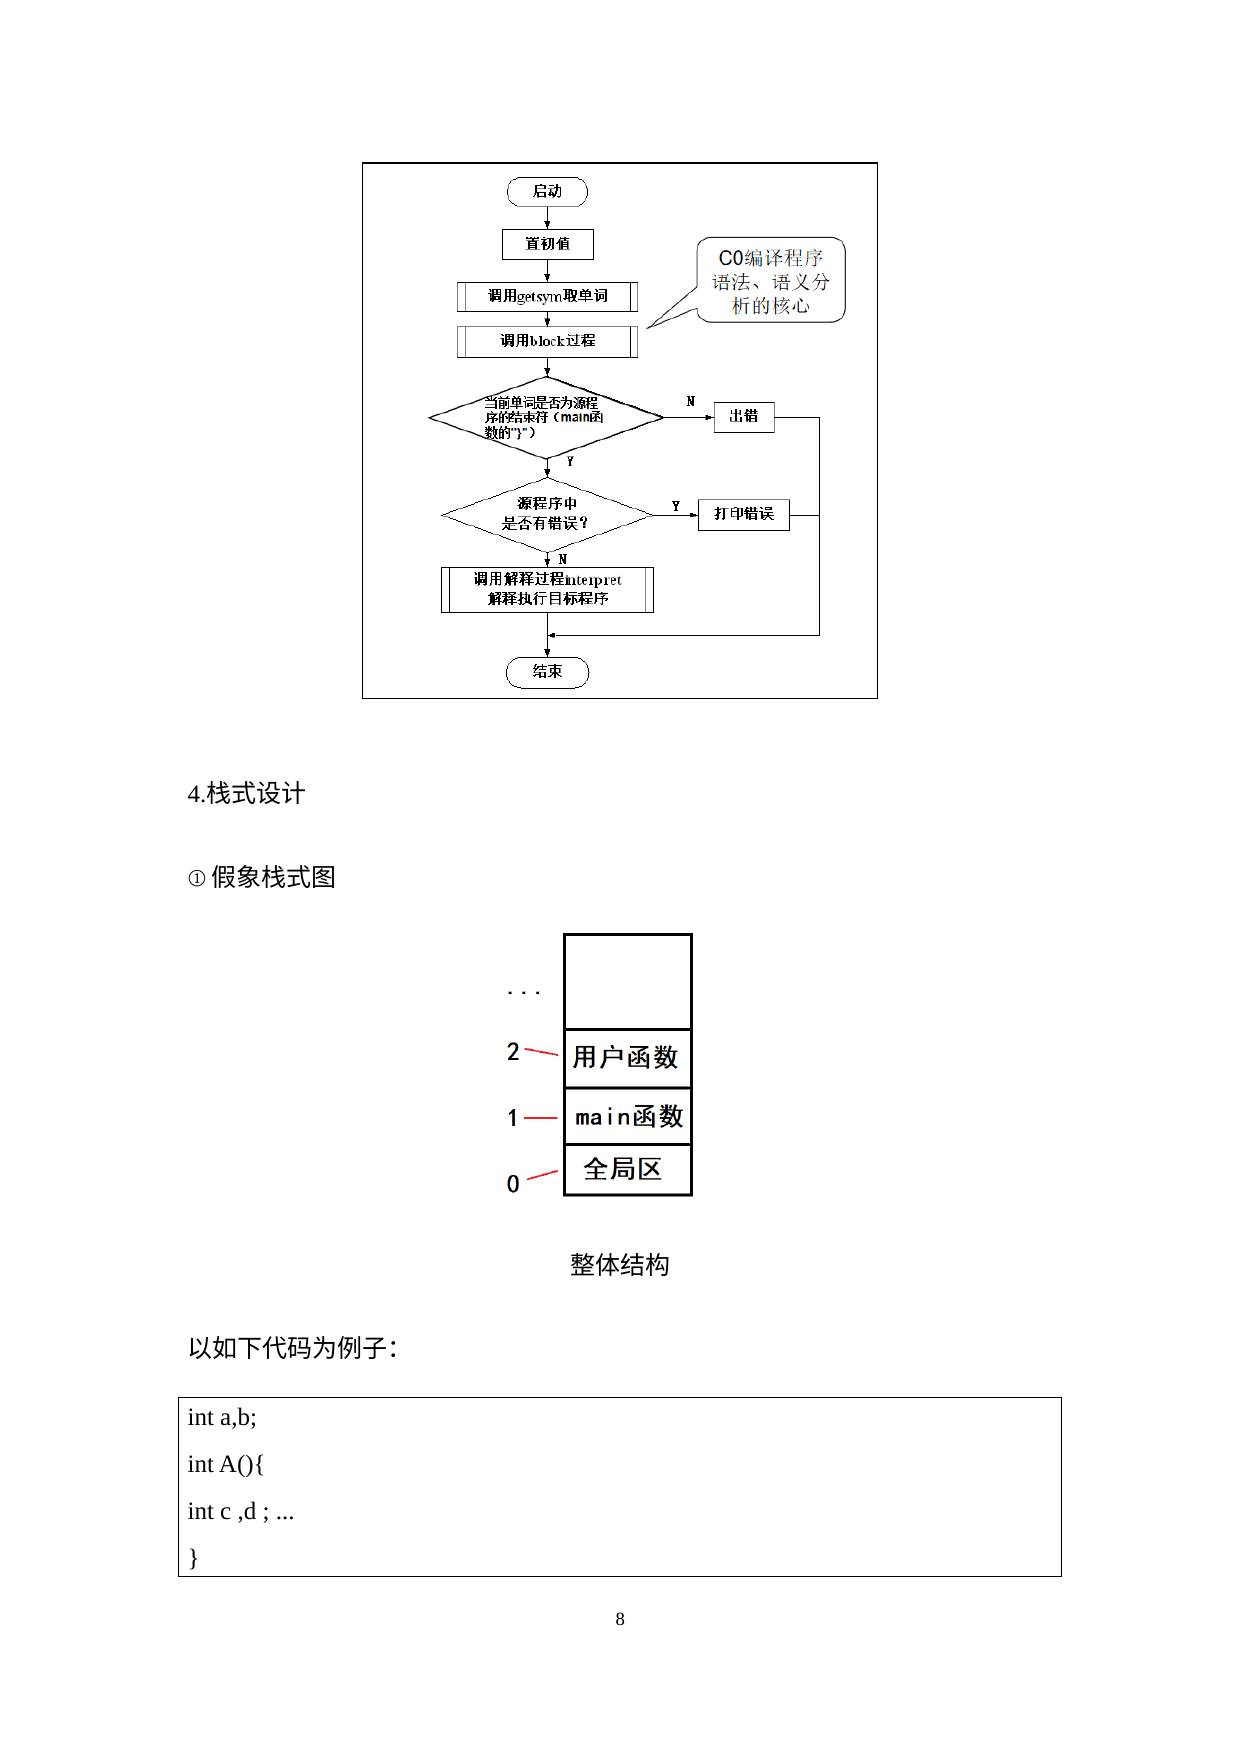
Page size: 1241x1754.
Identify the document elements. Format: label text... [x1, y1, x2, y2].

picture [481, 925, 759, 1201]
text 4.栈式设计 [187, 759, 1053, 824]
text int A(){ [179, 1444, 1061, 1480]
text 以如下代码为例子： [187, 1314, 1053, 1379]
text int c ,d ; ... [179, 1491, 1061, 1527]
text ①假象栈式图 [187, 843, 1053, 908]
text 整体结构 [187, 1231, 1053, 1296]
picture [363, 164, 877, 698]
text int a,b; [179, 1398, 1061, 1433]
text } [179, 1538, 1061, 1576]
